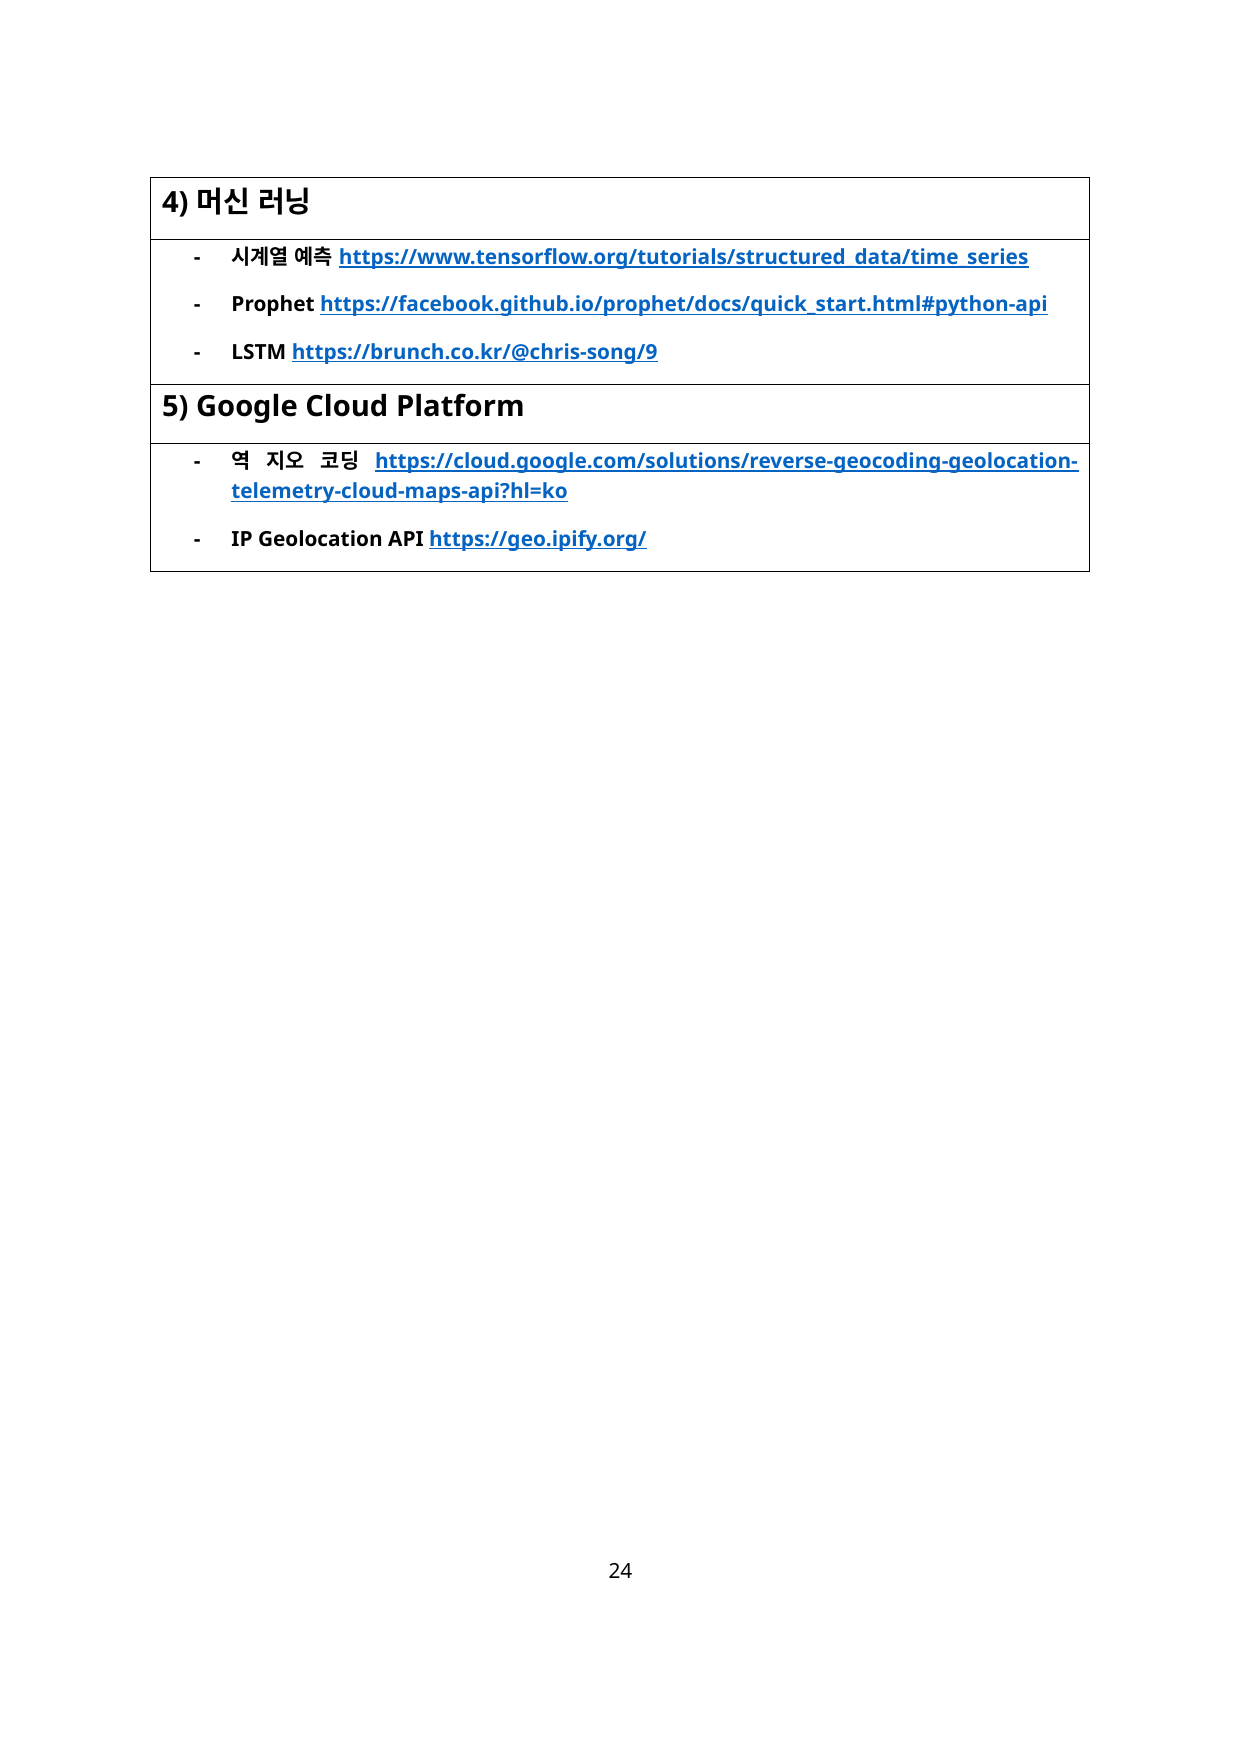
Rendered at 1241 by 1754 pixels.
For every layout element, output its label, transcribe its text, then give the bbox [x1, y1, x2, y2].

table_cell 역 지오 코딩 https://cloud.google.com/solutions/reverse-geocoding-geolocation-telemetry-cloud-maps-api?hl=ko IP Geolocation API https://geo.ipify.org/ [151, 444, 1089, 571]
table_cell 시계열 예측 https://www.tensorflow.org/tutorials/structured_data/time_series Prophet https://facebook.github.io/prophet/docs/quick_start.html#python-api LSTM https://brunch.co.kr/@chris-song/9 [151, 240, 1089, 384]
table_cell 5) Google Cloud Platform [151, 385, 1089, 443]
table_cell 4) 머신 러닝 [151, 178, 1089, 239]
